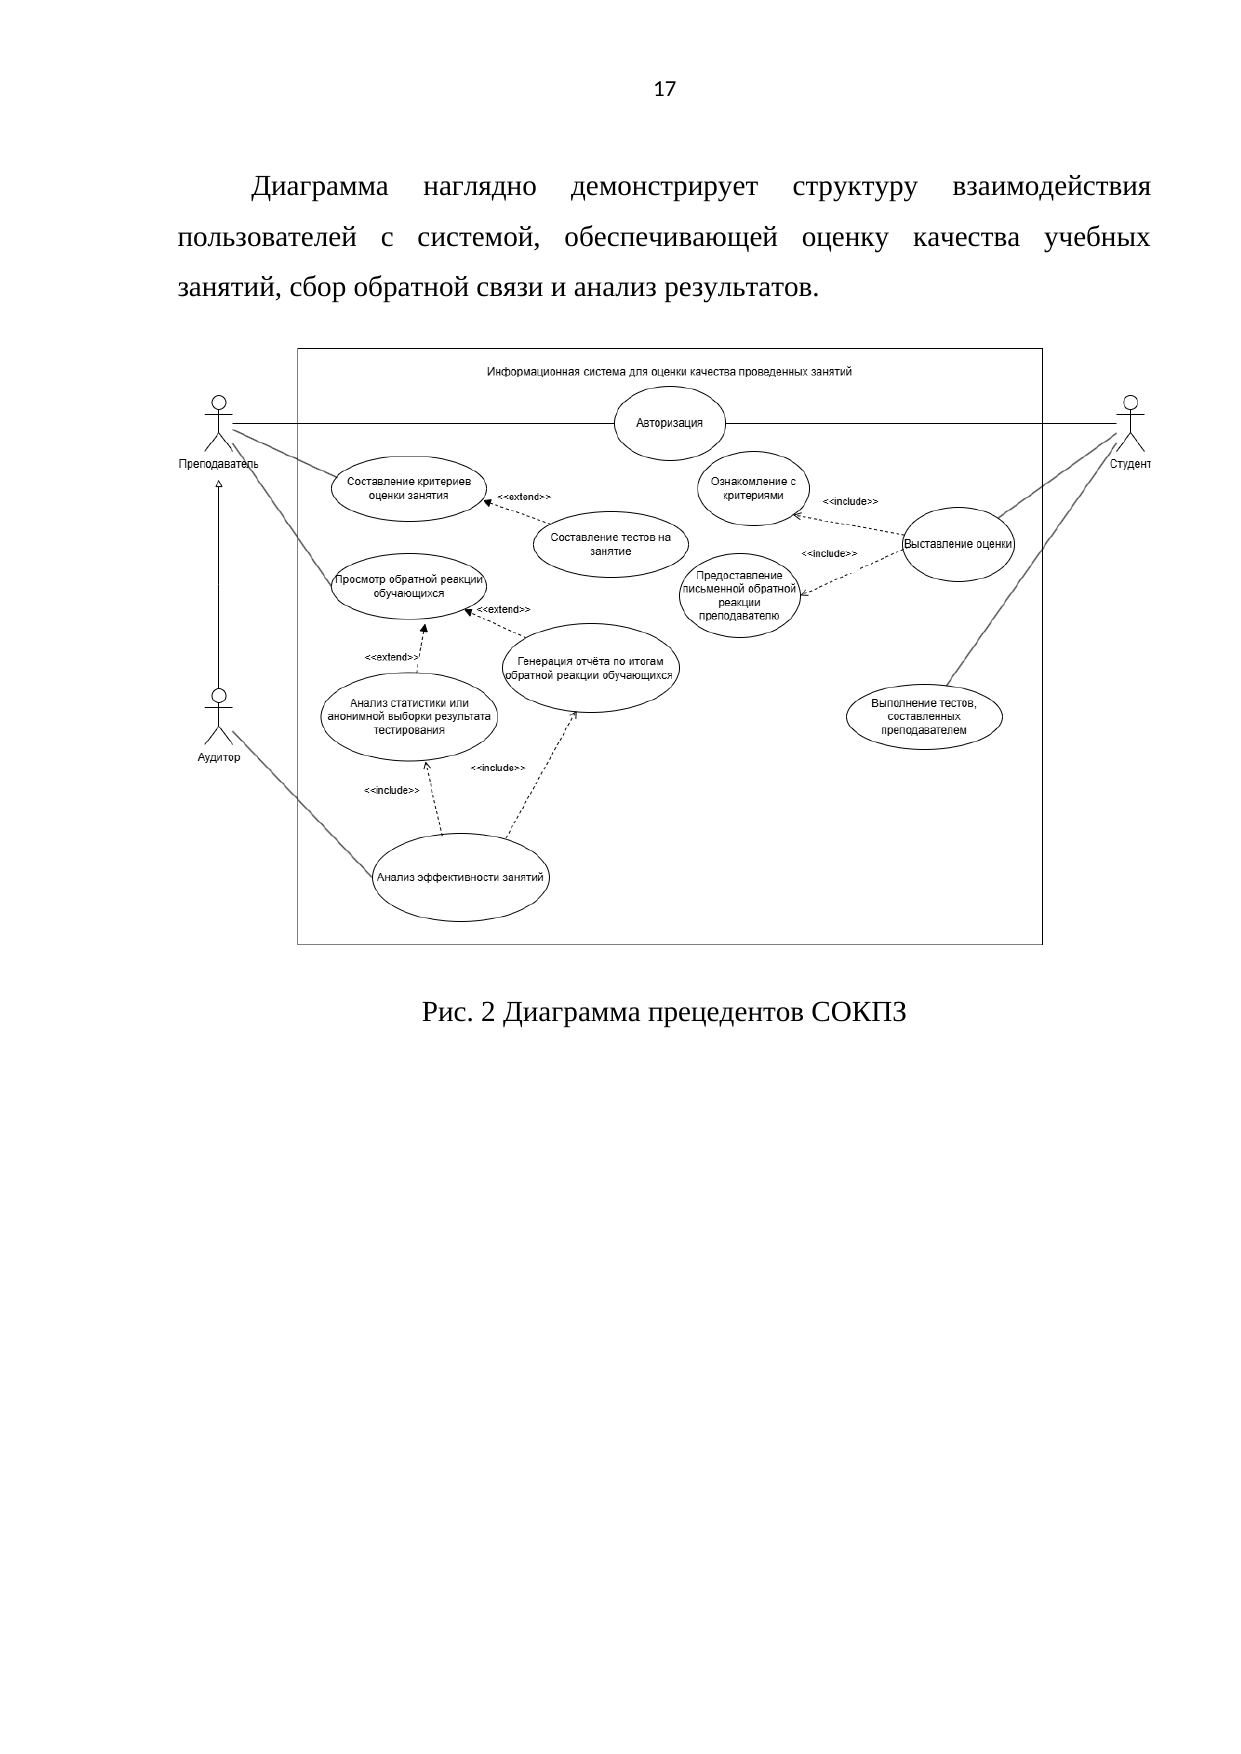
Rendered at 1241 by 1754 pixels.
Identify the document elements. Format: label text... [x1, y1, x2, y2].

picture [178, 348, 1151, 945]
text Диаграмма наглядно демонстрирует структуру взаимодействия пользователей с системой, обеспечивающей оценку качества учебных занятий, сбор обратной связи и анализ результатов. [177, 252, 1152, 303]
text Рис. 2 Диаграмма прецедентов СОКПЗ [177, 994, 1152, 1028]
text Диаграмма наглядно демонстрирует структуру взаимодействия пользователей с системой, обеспечивающей оценку качества учебных занятий, сбор обратной связи и анализ результатов. [177, 168, 1152, 219]
